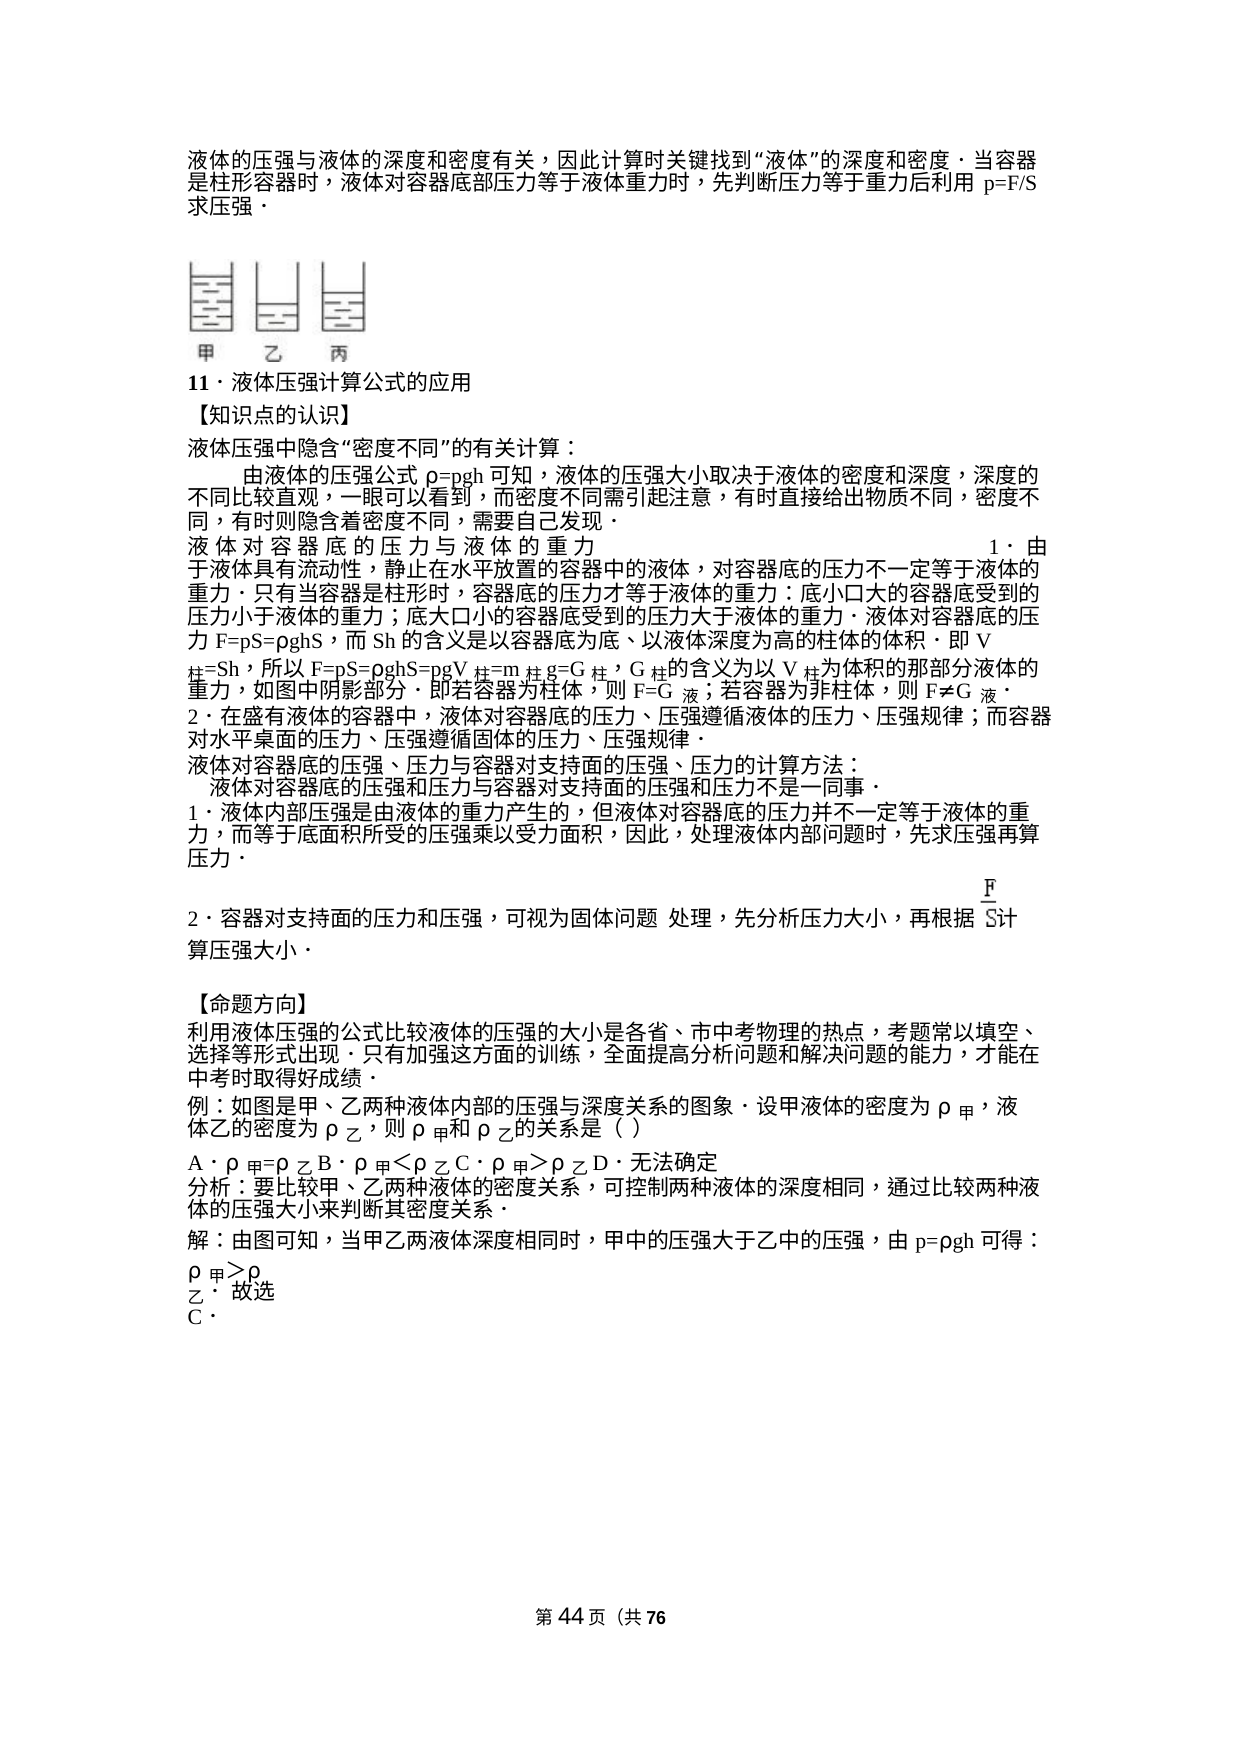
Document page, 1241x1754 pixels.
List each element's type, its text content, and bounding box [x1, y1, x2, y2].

text 液体对容器底的压强、压力与容器对支持面的压强、压力的计算方法： 液体对容器底的压强和压力与容器对支持面的压强和压力不是一同事． [187, 754, 888, 802]
picture [187, 259, 366, 362]
text 2．容器对支持面的压力和压强，可视为固体问题 处理，先分析压力大小，再根据 计 算压强大小． [187, 880, 1041, 965]
text 由液体的压强公式 ρ=pgh 可知，液体的压强大小取决于液体的密度和深度，深度的不同比较直观，一眼可以看到，而密度不同需引起注意，有时直接给出物质不同，密度不同，有时则隐含着密度不同，需要自己发现． [187, 464, 1041, 536]
text 液 体 对 容 器 底 的 压 力 与 液 体 的 重 力 1． 由于液体具有流动性，静止在水平放置的容器中的液体，对容器底的压力不一定等于液体的重力．只有当容器是柱形时，容器底的压力才等于液体的重力：底小口大的容器底受到的压力小于液体的重力；底大口小的容器底受到的压力大于液体的重力．液体对容器底的压力 F=pS=ρghS，而 Sh 的含义是以容器底为底、以液体深度为高的柱体的体积．即 V [187, 536, 1052, 655]
text 利用液体压强的公式比较液体的压强的大小是各省、市中考物理的热点，考题常以填空、选择等形式出现．只有加强这方面的训练，全面提高分析问题和解决问题的能力，才能在中考时取得好成绩． [187, 1022, 1041, 1093]
text 【命题方向】 [187, 984, 1230, 1020]
text A．ρ 甲=ρ 乙 B．ρ 甲＜ρ 乙 C．ρ 甲＞ρ 乙 D．无法确定 [187, 1146, 1230, 1176]
picture [980, 879, 997, 927]
text 解：由图可知，当甲乙两液体深度相同时，甲中的压强大于乙中的压强，由 p=ρgh 可得： [187, 1224, 1230, 1255]
text 液体压强中隐含“密度不同”的有关计算： [187, 430, 1230, 463]
text 液体的压强与液体的深度和密度有关，因此计算时关键找到“液体”的深度和密度．当容器 是柱形容器时，液体对容器底部压力等于液体重力时，先判断压力等于重力后利用 p=F/S 求压强． [187, 149, 1037, 221]
text ρ 甲＞ρ 乙． 故选 C． [187, 1259, 306, 1331]
text 例：如图是甲、乙两种液体内部的压强与深度关系的图象．设甲液体的密度为 ρ 甲，液体乙的密度为 ρ 乙，则 ρ 甲和 ρ 乙的关系是（ ） [187, 1094, 1036, 1146]
text 【知识点的认识】 [187, 398, 1230, 430]
text 11．液体压强计算公式的应用 [187, 250, 1230, 398]
text 分析：要比较甲、乙两种液体的密度关系，可控制两种液体的深度相同，通过比较两种液体的压强大小来判断其密度关系． [187, 1176, 1041, 1224]
text 1．液体内部压强是由液体的重力产生的，但液体对容器底的压力并不一定等于液体的重力，而等于底面积所受的压强乘以受力面积，因此，处理液体内部问题时，先求压强再算压力． [187, 802, 1041, 873]
text 柱=Sh，所以 F=pS=ρghS=pgV 柱=m 柱 g=G 柱，G 柱的含义为以 V 柱为体积的那部分液体的重力，如图中阴影部分．即若容器为柱体，则 F=G 液；若容器为非柱体，则 F≠G 液． 2．在盛有液体的容器中，液体对容器底的压力、压强遵循液体的压力、压强规律；而容器对水平桌面的压力、压强遵循固体的压力、压强规律． [187, 656, 1052, 754]
